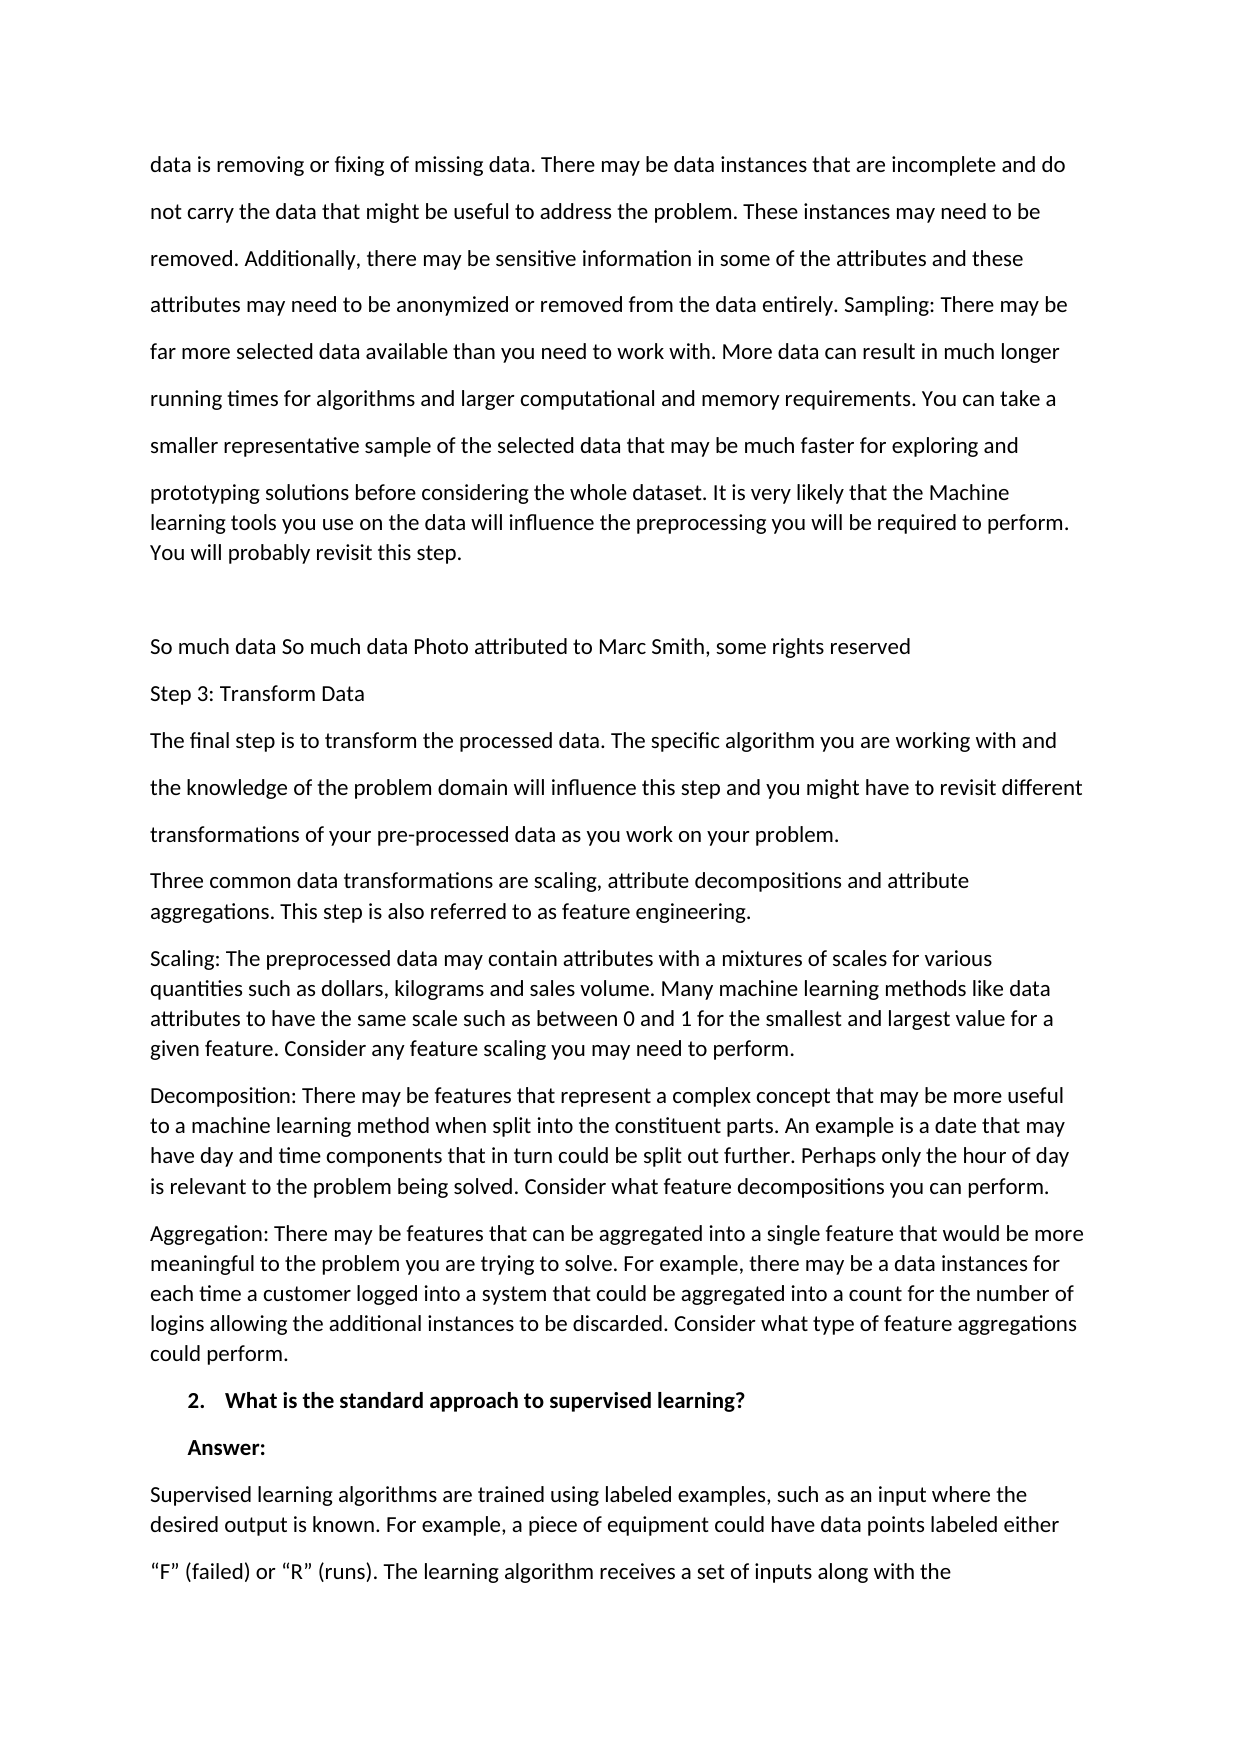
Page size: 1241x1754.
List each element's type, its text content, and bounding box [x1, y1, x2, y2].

text the knowledge of the problem domain will influence this step and you might have to revisit different [150, 773, 1090, 801]
text data is removing or fixing of missing data. There may be data instances that are incomplete and do [150, 150, 1090, 178]
text Answer: [187, 1433, 1090, 1461]
list What is the standard approach to supervised learning? [187, 1386, 1090, 1414]
text Aggregation: There may be features that can be aggregated into a single feature that would be more meaningful to the problem you are trying to solve. For example, there may be a data instances for each time a customer logged into a system that could be aggregated into a count for the number of logins allowing the additional instances to be discarded. Consider what type of feature aggregations could perform. [150, 1219, 1090, 1368]
text not carry the data that might be useful to address the problem. These instances may need to be [150, 197, 1090, 225]
text running times for algorithms and larger computational and memory requirements. You can take a [150, 384, 1090, 412]
text prototyping solutions before considering the whole dataset. It is very likely that the Machine learning tools you use on the data will influence the preprocessing you will be required to perform. You will probably revisit this step. [150, 478, 1090, 567]
text attributes may need to be anonymized or removed from the data entirely. Sampling: There may be [150, 291, 1090, 319]
text Scaling: The preprocessed data may contain attributes with a mixtures of scales for various quantities such as dollars, kilograms and sales volume. Many machine learning methods like data attributes to have the same scale such as between 0 and 1 for the smallest and largest value for a given feature. Consider any feature scaling you may need to perform. [150, 944, 1090, 1062]
text The final step is to transform the processed data. The specific algorithm you are working with and [150, 726, 1090, 754]
text removed. Additionally, there may be sensitive information in some of the attributes and these [150, 244, 1090, 272]
text “F” (failed) or “R” (runs). The learning algorithm receives a set of inputs along with the [150, 1557, 1090, 1585]
text far more selected data available than you need to work with. More data can result in much longer [150, 337, 1090, 366]
text Supervised learning algorithms are trained using labeled examples, such as an input where the desired output is known. For example, a piece of equipment could have data points labeled either [150, 1480, 1090, 1538]
text Three common data transformations are scaling, attribute decompositions and attribute aggregations. This step is also referred to as feature engineering. [150, 867, 1090, 925]
text smaller representative sample of the selected data that may be much faster for exploring and [150, 431, 1090, 459]
text So much data So much data Photo attributed to Marc Smith, some rights reserved [150, 632, 1090, 660]
text Decomposition: There may be features that represent a complex concept that may be more useful to a machine learning method when split into the constituent parts. An example is a date that may have day and time components that in turn could be split out further. Perhaps only the hour of day is relevant to the problem being solved. Consider what feature decompositions you can perform. [150, 1081, 1090, 1200]
text transformations of your pre-processed data as you work on your problem. [150, 820, 1090, 848]
text Step 3: Transform Data [150, 679, 1090, 707]
